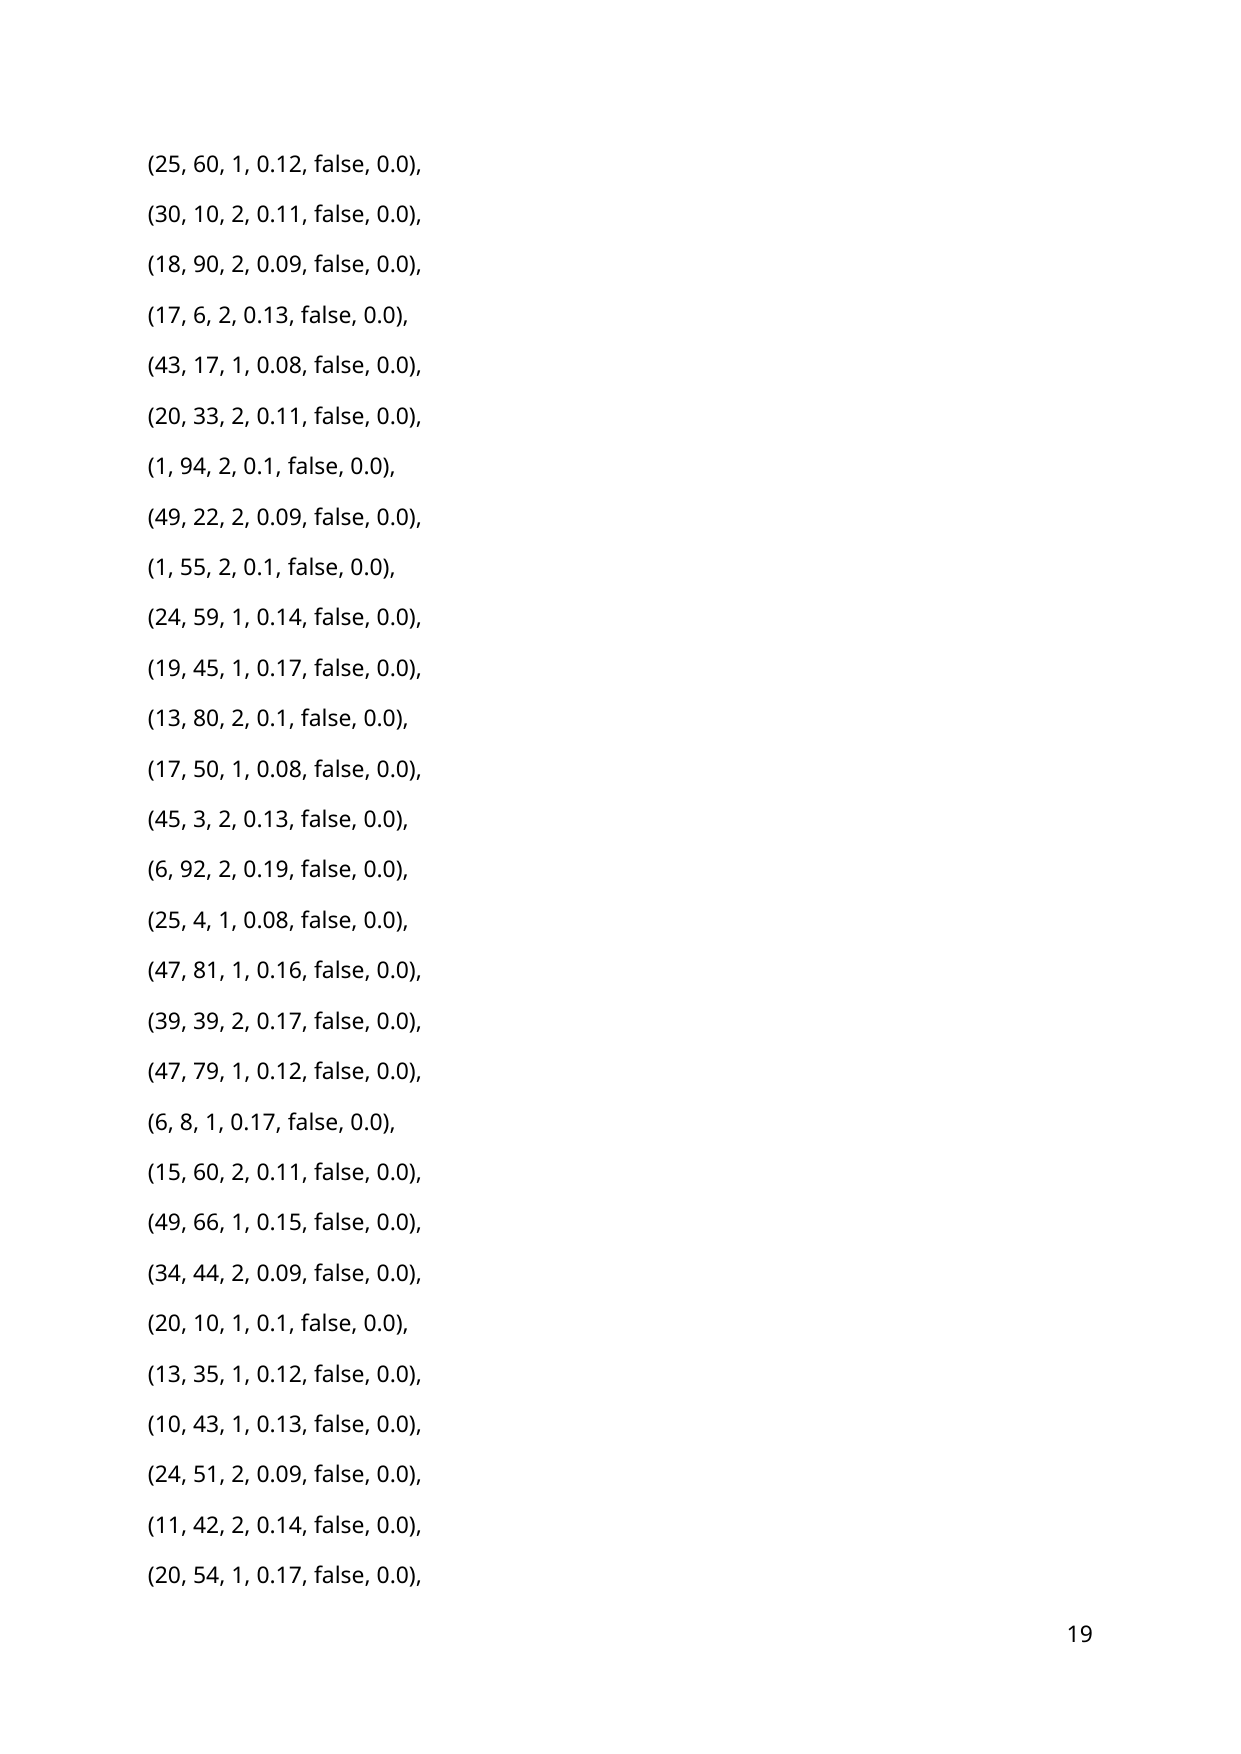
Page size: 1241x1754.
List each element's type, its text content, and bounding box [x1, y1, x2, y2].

text (20, 54, 1, 0.17, false, 0.0), [148, 1559, 1093, 1591]
text (17, 6, 2, 0.13, false, 0.0), [148, 299, 1093, 330]
text (1, 55, 2, 0.1, false, 0.0), [148, 551, 1093, 582]
text (30, 10, 2, 0.11, false, 0.0), [148, 198, 1093, 229]
text (43, 17, 1, 0.08, false, 0.0), [148, 349, 1093, 381]
text (15, 60, 2, 0.11, false, 0.0), [148, 1156, 1093, 1187]
text (24, 51, 2, 0.09, false, 0.0), [148, 1458, 1093, 1490]
text (6, 92, 2, 0.19, false, 0.0), [148, 853, 1093, 885]
text (17, 50, 1, 0.08, false, 0.0), [148, 753, 1093, 784]
text (24, 59, 1, 0.14, false, 0.0), [148, 601, 1093, 633]
text (34, 44, 2, 0.09, false, 0.0), [148, 1257, 1093, 1288]
text (11, 42, 2, 0.14, false, 0.0), [148, 1509, 1093, 1540]
text (10, 43, 1, 0.13, false, 0.0), [148, 1408, 1093, 1439]
text (47, 81, 1, 0.16, false, 0.0), [148, 954, 1093, 986]
text (39, 39, 2, 0.17, false, 0.0), [148, 1005, 1093, 1036]
text (13, 35, 1, 0.12, false, 0.0), [148, 1358, 1093, 1389]
text (49, 66, 1, 0.15, false, 0.0), [148, 1206, 1093, 1238]
text (25, 60, 1, 0.12, false, 0.0), [148, 148, 1093, 179]
text (13, 80, 2, 0.1, false, 0.0), [148, 702, 1093, 733]
text (47, 79, 1, 0.12, false, 0.0), [148, 1055, 1093, 1086]
text (6, 8, 1, 0.17, false, 0.0), [148, 1106, 1093, 1137]
text (20, 10, 1, 0.1, false, 0.0), [148, 1307, 1093, 1338]
text (1, 94, 2, 0.1, false, 0.0), [148, 450, 1093, 481]
text (45, 3, 2, 0.13, false, 0.0), [148, 803, 1093, 834]
text (19, 45, 1, 0.17, false, 0.0), [148, 652, 1093, 683]
text (18, 90, 2, 0.09, false, 0.0), [148, 248, 1093, 280]
text (49, 22, 2, 0.09, false, 0.0), [148, 501, 1093, 532]
text (25, 4, 1, 0.08, false, 0.0), [148, 904, 1093, 935]
text (20, 33, 2, 0.11, false, 0.0), [148, 400, 1093, 431]
